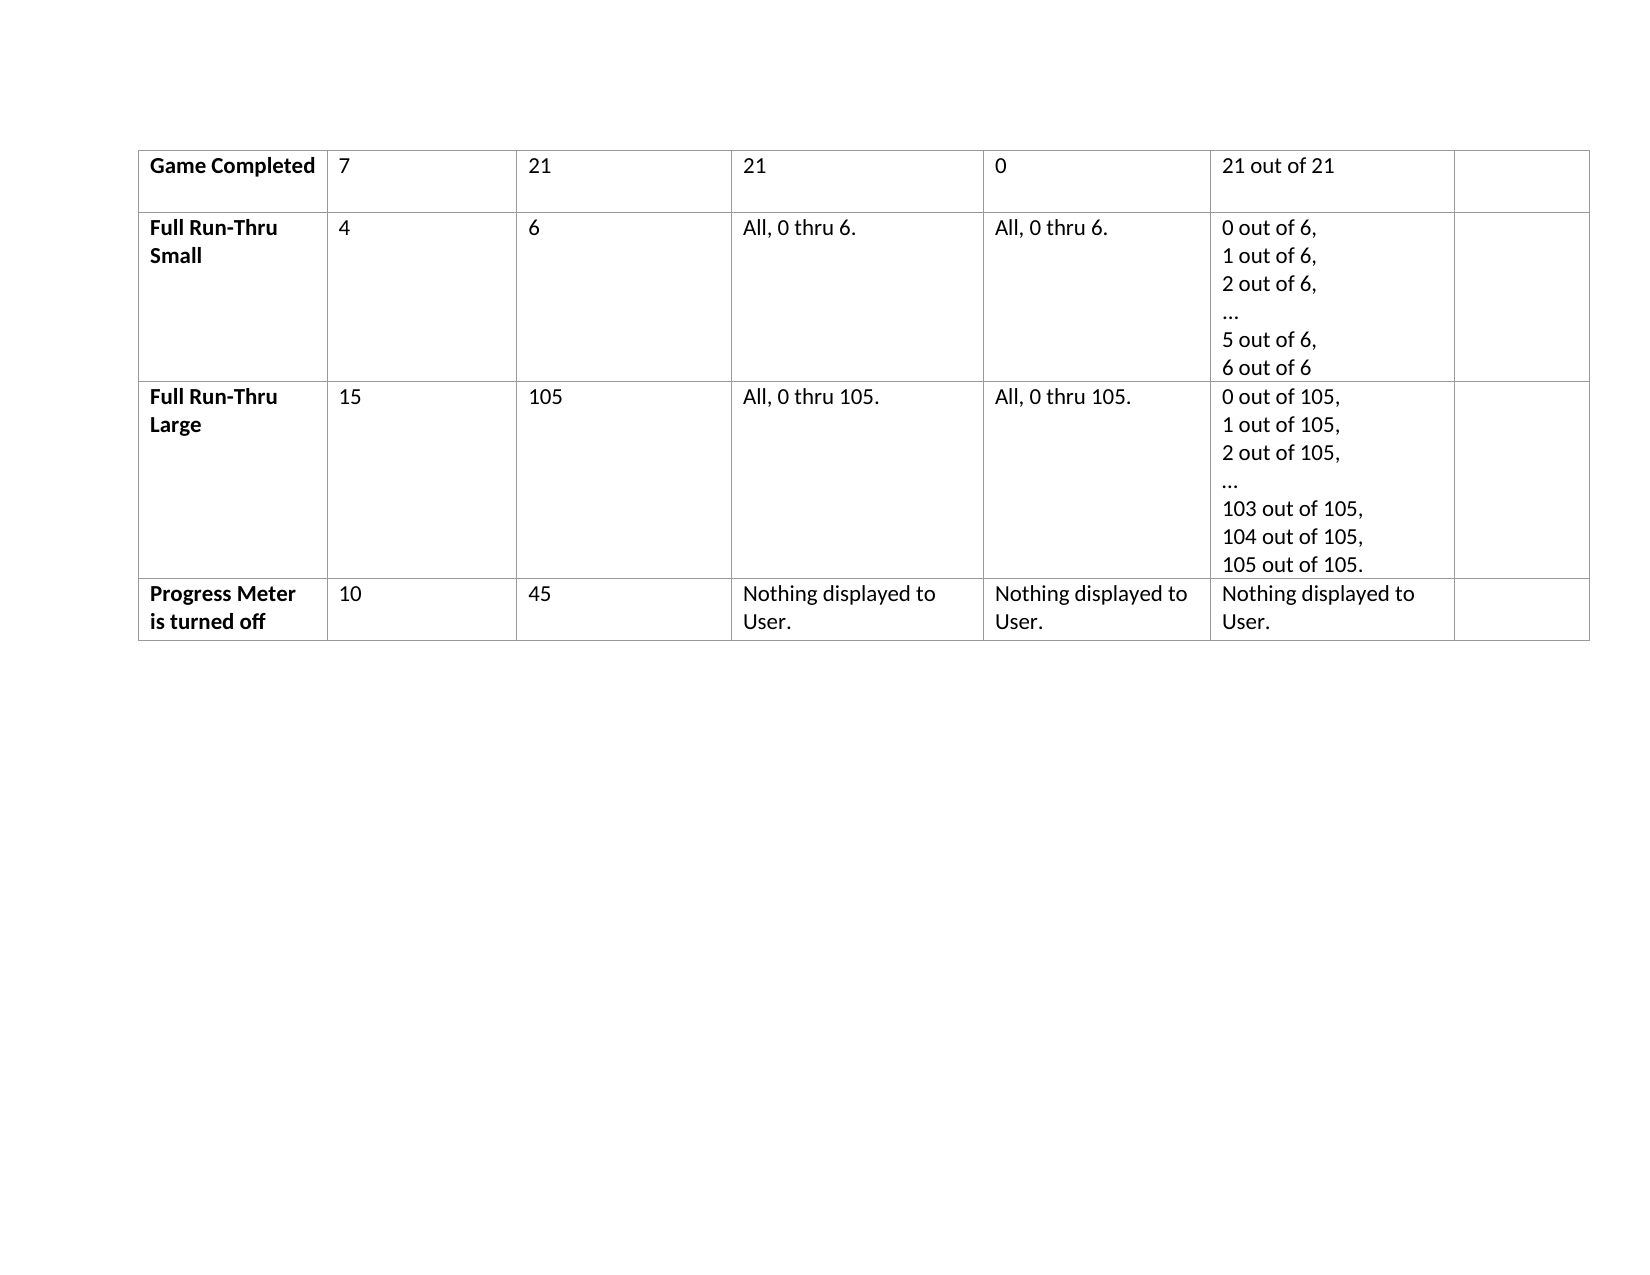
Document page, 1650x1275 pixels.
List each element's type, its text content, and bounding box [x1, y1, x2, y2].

table_cell 15 [328, 382, 516, 578]
table_cell 0 out of 105, 1 out of 105, 2 out of 105, … 103 out of 105, 104 out of 105, 105 out of 105. [1211, 382, 1454, 578]
table_cell [1455, 213, 1589, 381]
table_cell 10 [328, 579, 516, 640]
table_cell Nothing displayed to User. [1211, 579, 1454, 640]
table_cell [1455, 151, 1589, 212]
table_cell Full Run-Thru Small [139, 213, 327, 381]
table_cell [1455, 579, 1589, 640]
table_cell 0 out of 6, 1 out of 6, 2 out of 6, ... 5 out of 6, 6 out of 6 [1211, 213, 1454, 381]
table_cell All, 0 thru 105. [984, 382, 1210, 578]
table_cell 45 [517, 579, 731, 640]
table_cell All, 0 thru 105. [732, 382, 983, 578]
table_cell Progress Meter is turned off [139, 579, 327, 640]
table_cell [1455, 382, 1589, 578]
table_cell All, 0 thru 6. [984, 213, 1210, 381]
table_cell Full Run-Thru Large [139, 382, 327, 578]
table_cell 21 out of 21 [1211, 151, 1454, 212]
table_cell 105 [517, 382, 731, 578]
table_cell 6 [517, 213, 731, 381]
table_cell Nothing displayed to User. [984, 579, 1210, 640]
table_cell 21 [732, 151, 983, 212]
table_cell 21 [517, 151, 731, 212]
table_cell Game Completed [139, 151, 327, 212]
table_cell 4 [328, 213, 516, 381]
table_cell Nothing displayed to User. [732, 579, 983, 640]
table_cell All, 0 thru 6. [732, 213, 983, 381]
table_cell 7 [328, 151, 516, 212]
table_cell 0 [984, 151, 1210, 212]
